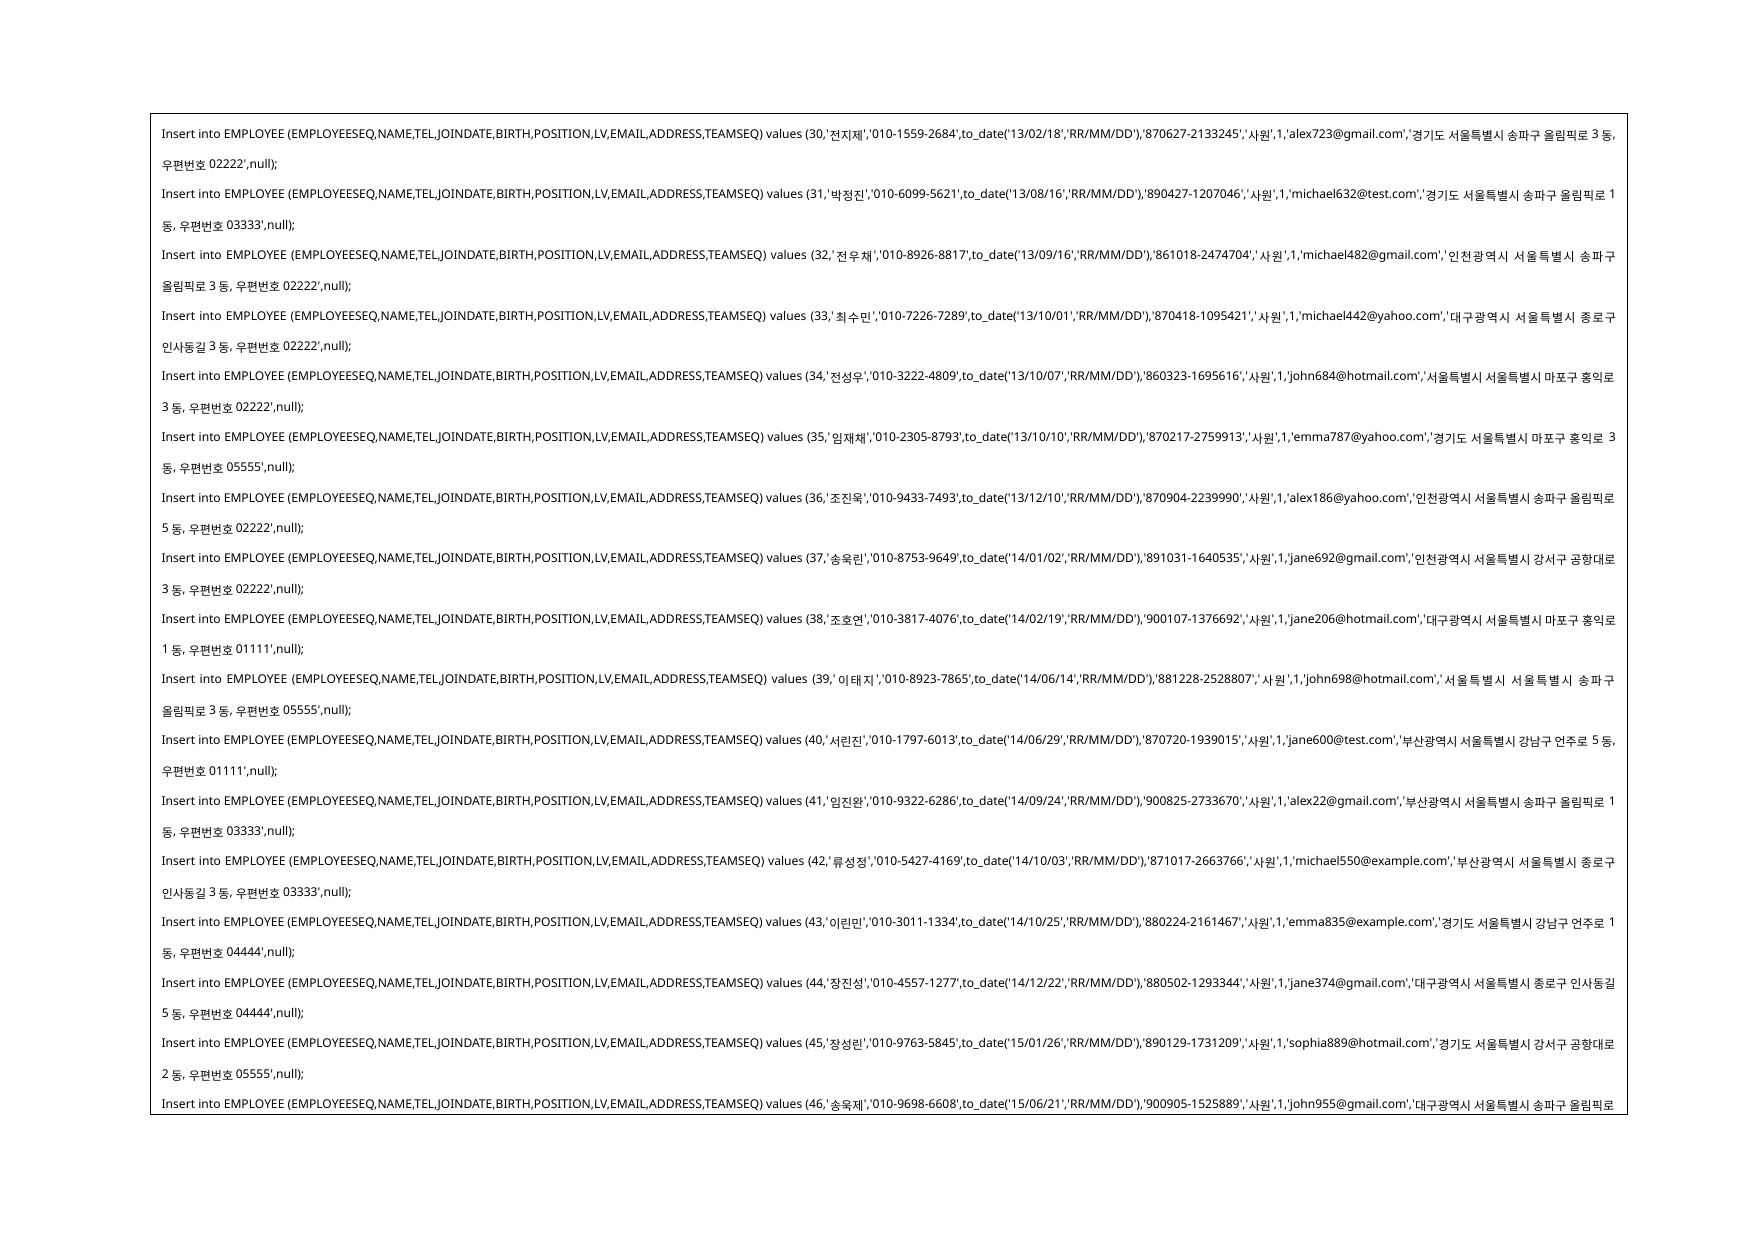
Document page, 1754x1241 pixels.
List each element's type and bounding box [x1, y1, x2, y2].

table_cell [151, 114, 1627, 1114]
